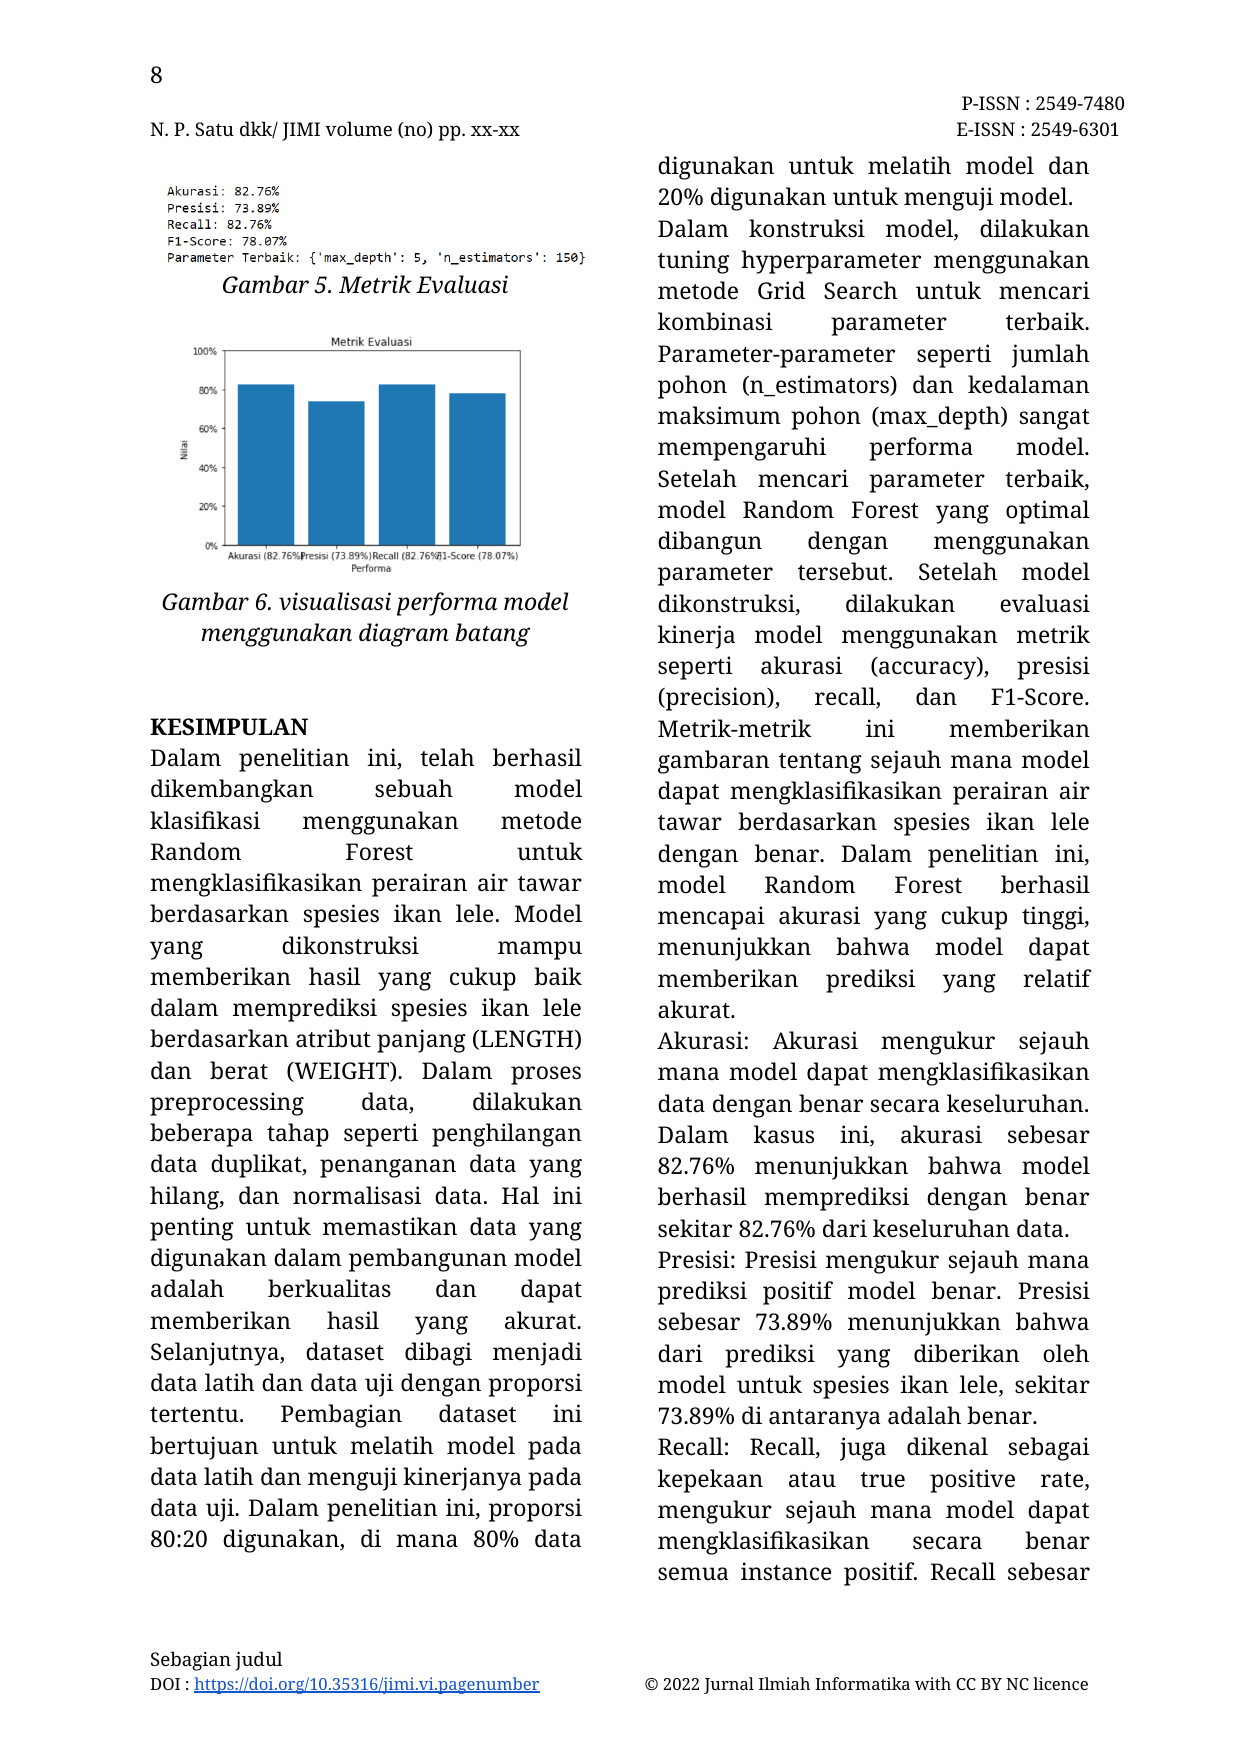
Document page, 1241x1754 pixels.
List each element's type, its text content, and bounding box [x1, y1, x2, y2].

text Dalam penelitian ini, telah berhasil dikembangkan sebuah model klasifikasi menggunakan metode Random Forest untuk mengklasifikasikan perairan air tawar berdasarkan spesies ikan lele. Model yang dikonstruksi mampu memberikan hasil yang cukup baik dalam memprediksi spesies ikan lele berdasarkan atribut panjang (LENGTH) dan berat (WEIGHT). Dalam proses preprocessing data, dilakukan beberapa tahap seperti penghilangan data duplikat, penanganan data yang hilang, dan normalisasi data. Hal ini penting untuk memastikan data yang digunakan dalam pembangunan model adalah berkualitas dan dapat memberikan hasil yang akurat. Selanjutnya, dataset dibagi menjadi data latih dan data uji dengan proporsi tertentu. Pembagian dataset ini bertujuan untuk melatih model pada data latih dan menguji kinerjanya pada data uji. Dalam penelitian ini, proporsi 80:20 digunakan, di mana 80% data digunakan untuk melatih model dan 20% digunakan untuk menguji model. [150, 742, 582, 1554]
picture [166, 331, 567, 586]
text Akurasi: Akurasi mengukur sejauh mana model dapat mengklasifikasikan data dengan benar secara keseluruhan. Dalam kasus ini, akurasi sebesar 82.76% menunjukkan bahwa model berhasil memprediksi dengan benar sekitar 82.76% dari keseluruhan data. [657, 1025, 1090, 1244]
text Dalam konstruksi model, dilakukan tuning hyperparameter menggunakan metode Grid Search untuk mencari kombinasi parameter terbaik. Parameter-parameter seperti jumlah pohon (n_estimators) dan kedalaman maksimum pohon (max_depth) sangat mempengaruhi performa model. Setelah mencari parameter terbaik, model Random Forest yang optimal dibangun dengan menggunakan parameter tersebut. Setelah model dikonstruksi, dilakukan evaluasi kinerja model menggunakan metrik seperti akurasi (accuracy), presisi (precision), recall, dan F1-Score. Metrik-metrik ini memberikan gambaran tentang sejauh mana model dapat mengklasifikasikan perairan air tawar berdasarkan spesies ikan lele dengan benar. Dalam penelitian ini, model Random Forest berhasil mencapai akurasi yang cukup tinggi, menunjukkan bahwa model dapat memberikan prediksi yang relatif akurat. [657, 212, 1090, 1025]
text Presisi: Presisi mengukur sejauh mana prediksi positif model benar. Presisi sebesar 73.89% menunjukkan bahwa dari prediksi yang diberikan oleh model untuk spesies ikan lele, sekitar 73.89% di antaranya adalah benar. [657, 1244, 1090, 1431]
text KESIMPULAN [150, 711, 582, 742]
picture [150, 181, 589, 269]
text Gambar 5. Metrik Evaluasi [150, 269, 582, 300]
text Gambar 6. visualisasi performa model menggunakan diagram batang [150, 586, 582, 648]
